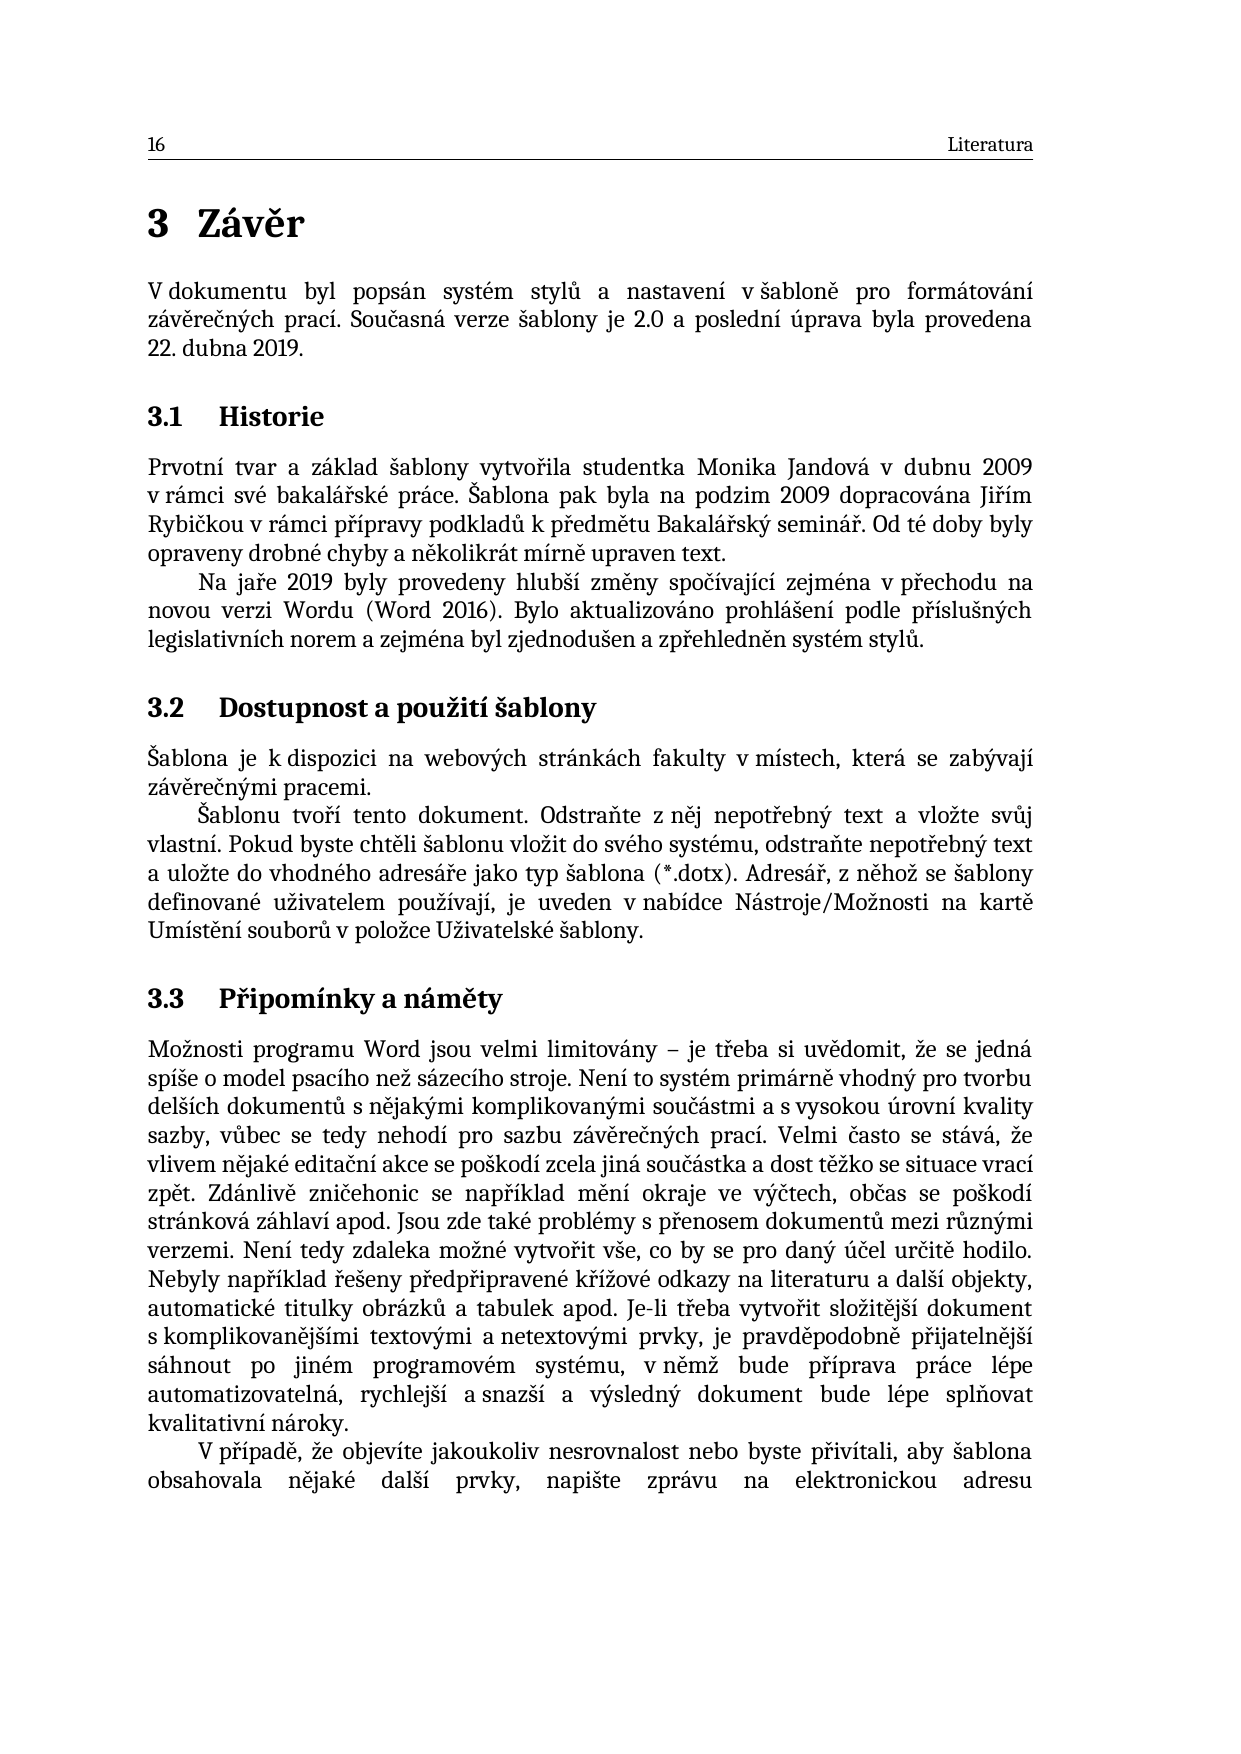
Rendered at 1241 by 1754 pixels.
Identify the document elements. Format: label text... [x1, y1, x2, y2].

text Šablonu tvoří tento dokument. Odstraňte z něj nepotřebný text a vložte svůj vlastní. Pokud byste chtěli šablonu vložit do svého systému, odstraňte nepotřebný text a uložte do vhodného adresáře jako typ šablona (*.dotx). Adresář, z něhož se šablony definované uživatelem používají, je uveden v nabídce Nástroje/Možnosti na kartě Umístění souborů v položce Uživatelské šablony. [148, 801, 1033, 945]
text Dostupnost a použití šablony [148, 691, 1033, 725]
text Šablona je k dispozici na webových stránkách fakulty v místech, která se zabývají závěrečnými pracemi. [148, 744, 1033, 801]
text Možnosti programu Word jsou velmi limitovány – je třeba si uvědomit, že se jedná spíše o model psacího než sázecího stroje. Není to systém primárně vhodný pro tvorbu delších dokumentů s nějakými komplikovanými součástmi a s vysokou úrovní kvality sazby, vůbec se tedy nehodí pro sazbu závěrečných prací. Velmi často se stává, že vlivem nějaké editační akce se poškodí zcela jiná součástka a dost těžko se situace vrací zpět. Zdánlivě zničehonic se například mění okraje ve výčtech, občas se poškodí stránková záhlaví apod. Jsou zde také problémy s přenosem dokumentů mezi různými verzemi. Není tedy zdaleka možné vytvořit vše, co by se pro daný účel určitě hodilo. Nebyly například řešeny předpřipravené křížové odkazy na literaturu a další objekty, automatické titulky obrázků a tabulek apod. Je-li třeba vytvořit složitější dokument s komplikovanějšími textovými a netextovými prvky, je pravděpodobně přijatelnější sáhnout po jiném programovém systému, v němž bude příprava práce lépe automatizovatelná, rychlejší a snazší a výsledný dokument bude lépe splňovat kvalitativní nároky. [148, 1035, 1033, 1437]
text Prvotní tvar a základ šablony vytvořila studentka Monika Jandová v dubnu 2009 v rámci své bakalářské práce. Šablona pak byla na podzim 2009 dopracována Jiřím Rybičkou v rámci přípravy podkladů k předmětu Bakalářský seminář. Od té doby byly opraveny drobné chyby a několikrát mírně upraven text. [148, 453, 1033, 568]
text Připomínky a náměty [148, 982, 1033, 1016]
text Na jaře 2019 byly provedeny hlubší změny spočívající zejména v přechodu na novou verzi Wordu (Word 2016). Bylo aktualizováno prohlášení podle příslušných legislativních norem a zejména byl zjednodušen a zpřehledněn systém stylů. [148, 568, 1033, 654]
text V dokumentu byl popsán systém stylů a nastavení v šabloně pro formátování závěrečných prací. Současná verze šablony je 2.0 a poslední úprava byla provedena 22. dubna 2019. [148, 277, 1033, 363]
text Historie [148, 400, 1033, 434]
text Závěr [148, 197, 1033, 247]
